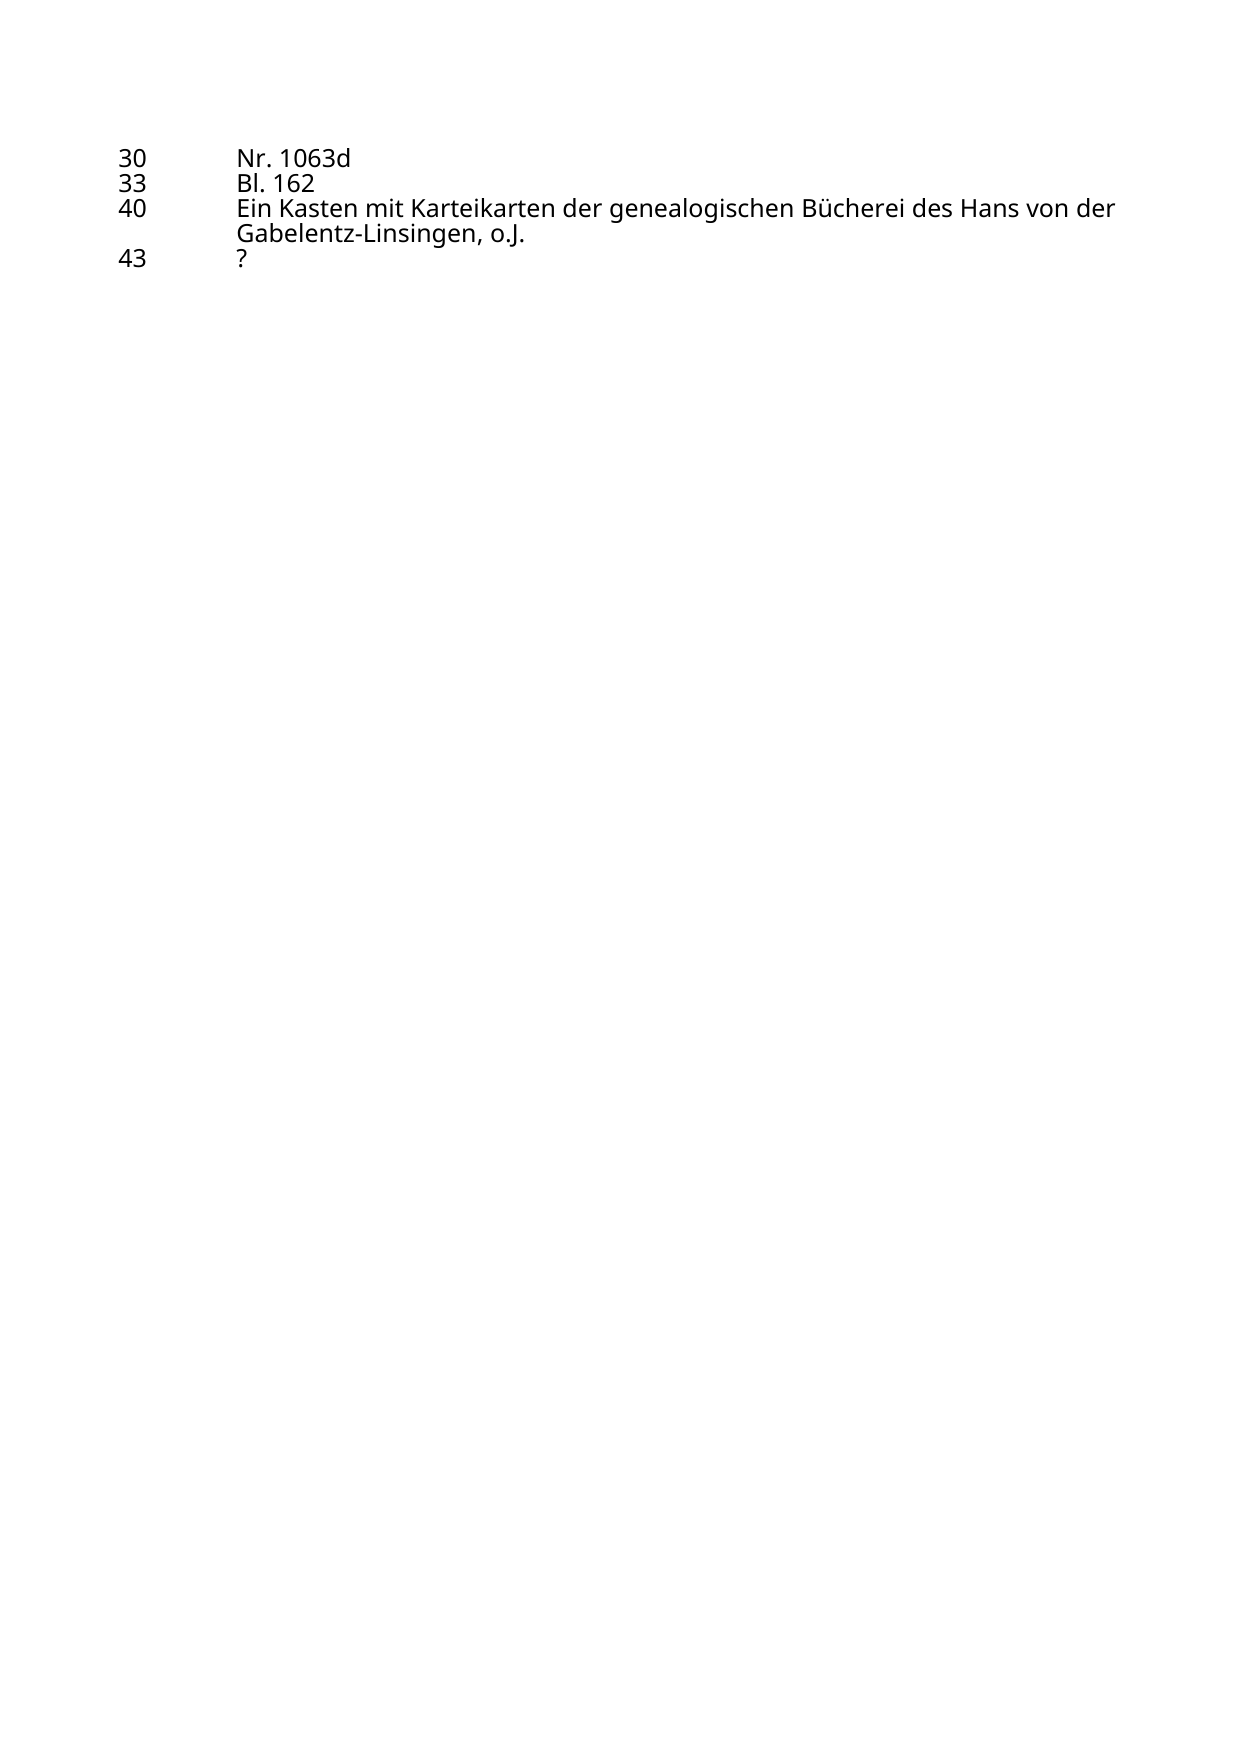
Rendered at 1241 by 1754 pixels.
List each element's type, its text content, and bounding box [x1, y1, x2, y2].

text 30 Nr. 1063d [118, 148, 1122, 173]
text 33 Bl. 162 [118, 173, 1122, 198]
text 43 ? [118, 248, 1122, 273]
text 40 Ein Kasten mit Karteikarten der s[2{genealogische}n 1{Bücherei}]s des p[2{Hans} 1{von der Gabelentz-Linsingen}]p, o.J. [118, 198, 1122, 248]
